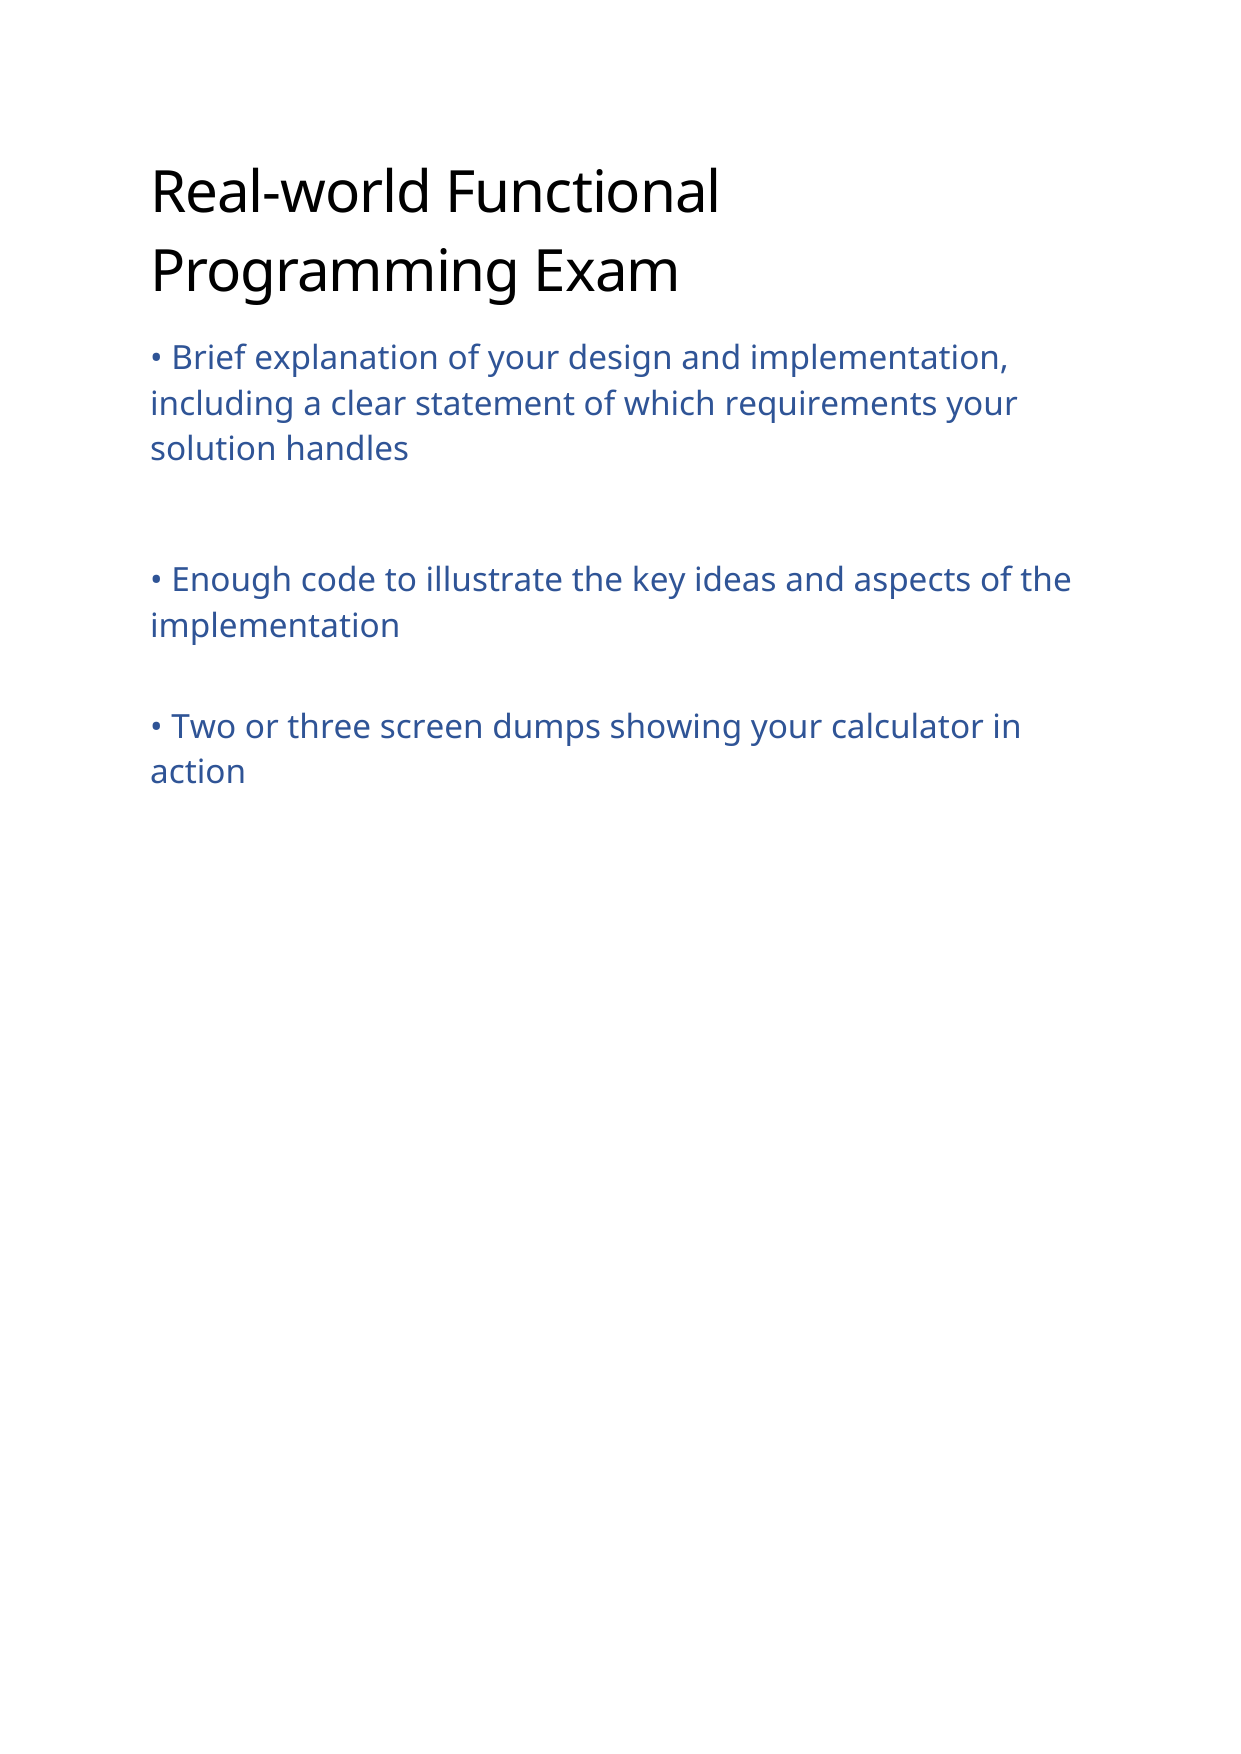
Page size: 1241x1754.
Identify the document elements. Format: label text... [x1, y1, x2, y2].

subtitle • Enough code to illustrate the key ideas and aspects of the implementation [150, 556, 1090, 647]
title Real-world Functional Programming Exam [150, 150, 1090, 309]
subtitle • Two or three screen dumps showing your calculator in action [150, 703, 1090, 793]
subtitle • Brief explanation of your design and implementation, including a clear statement of which requirements your solution handles [150, 334, 1090, 470]
